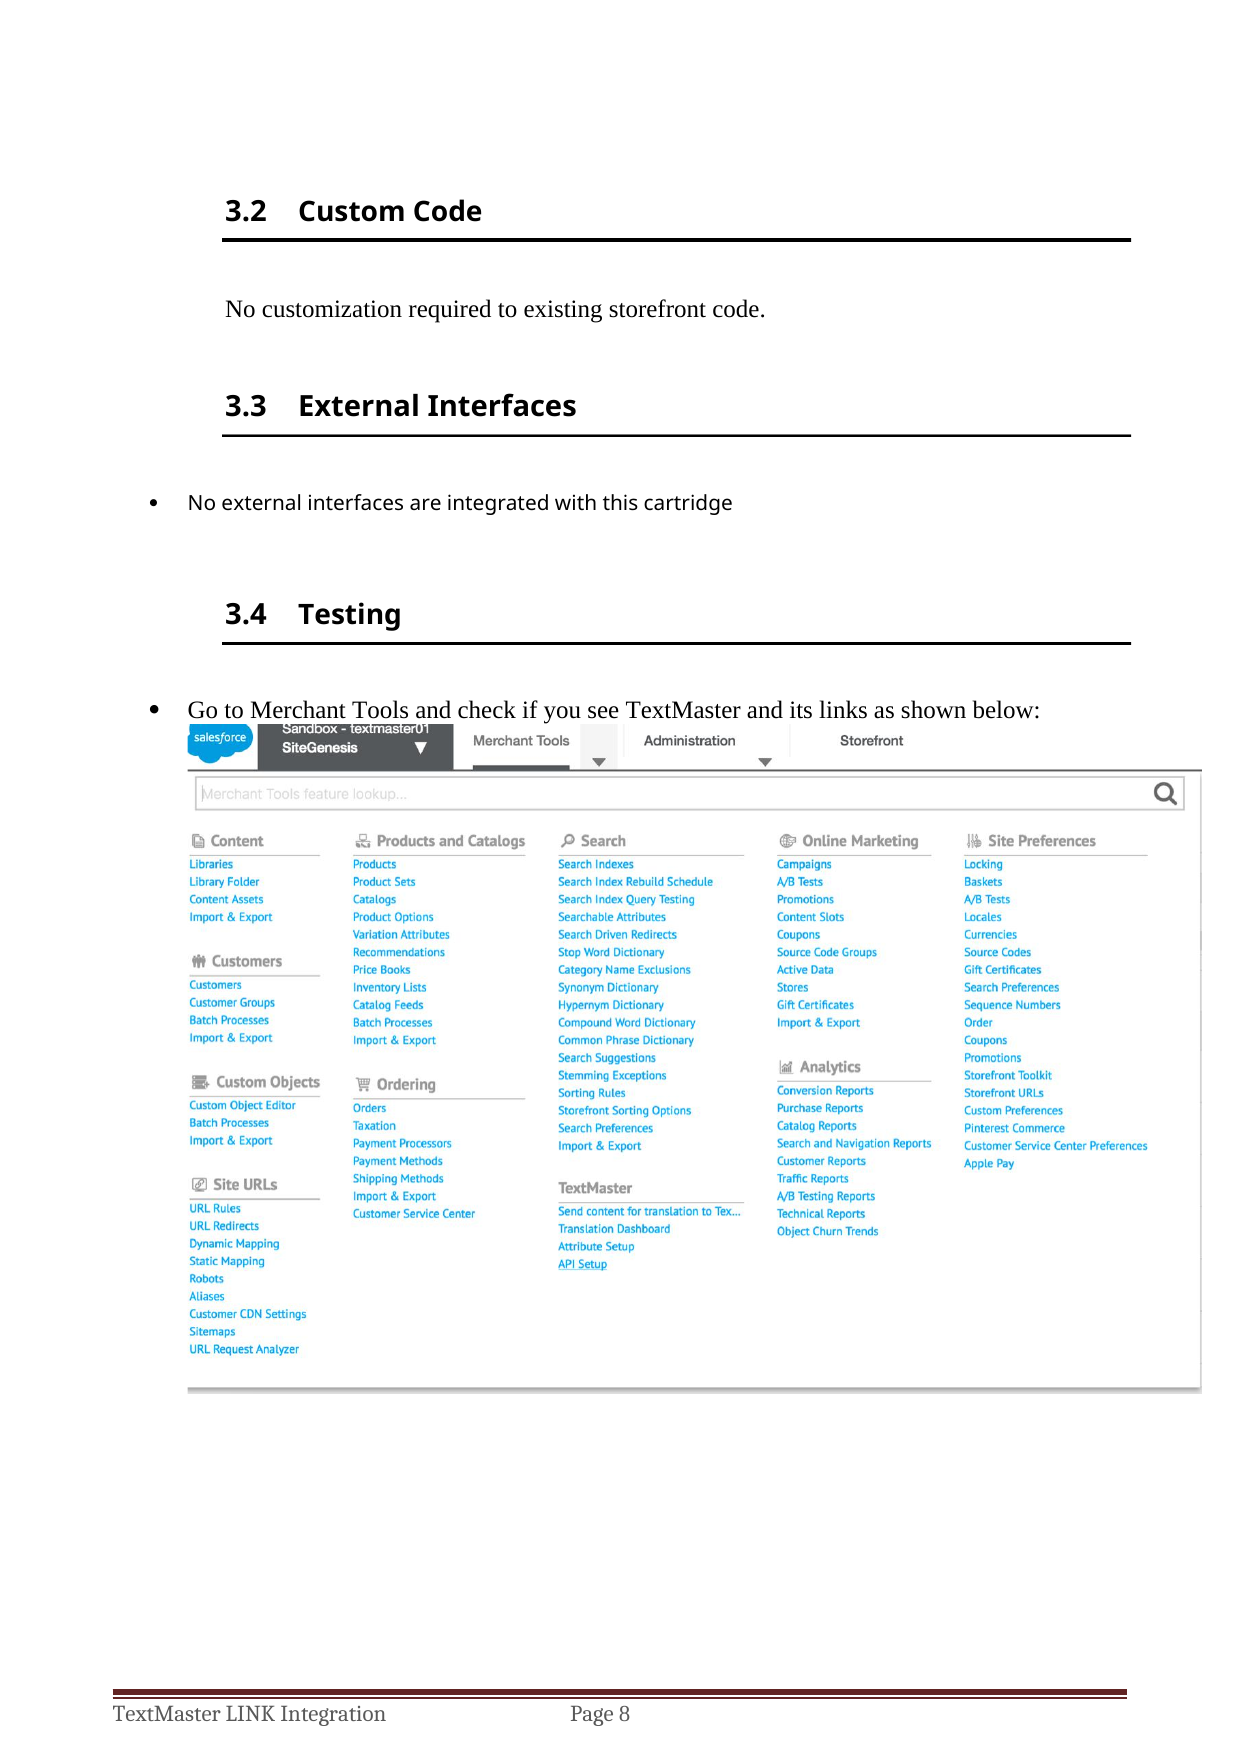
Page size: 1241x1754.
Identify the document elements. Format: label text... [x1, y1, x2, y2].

picture [187, 724, 1202, 1394]
text 3.2 Custom Code [225, 190, 1127, 230]
picture [195, 733, 233, 743]
list No external interfaces are integrated with this cartridge [150, 488, 1127, 516]
text No customization required to existing storefront code. [225, 294, 1127, 323]
picture [222, 238, 1132, 242]
list Go to Merchant Tools and check if you see TextMaster and its links as shown below: [150, 695, 1127, 724]
text 3.4 Testing [225, 593, 1127, 633]
text 3.3 External Interfaces [225, 385, 1127, 425]
picture [236, 735, 245, 741]
